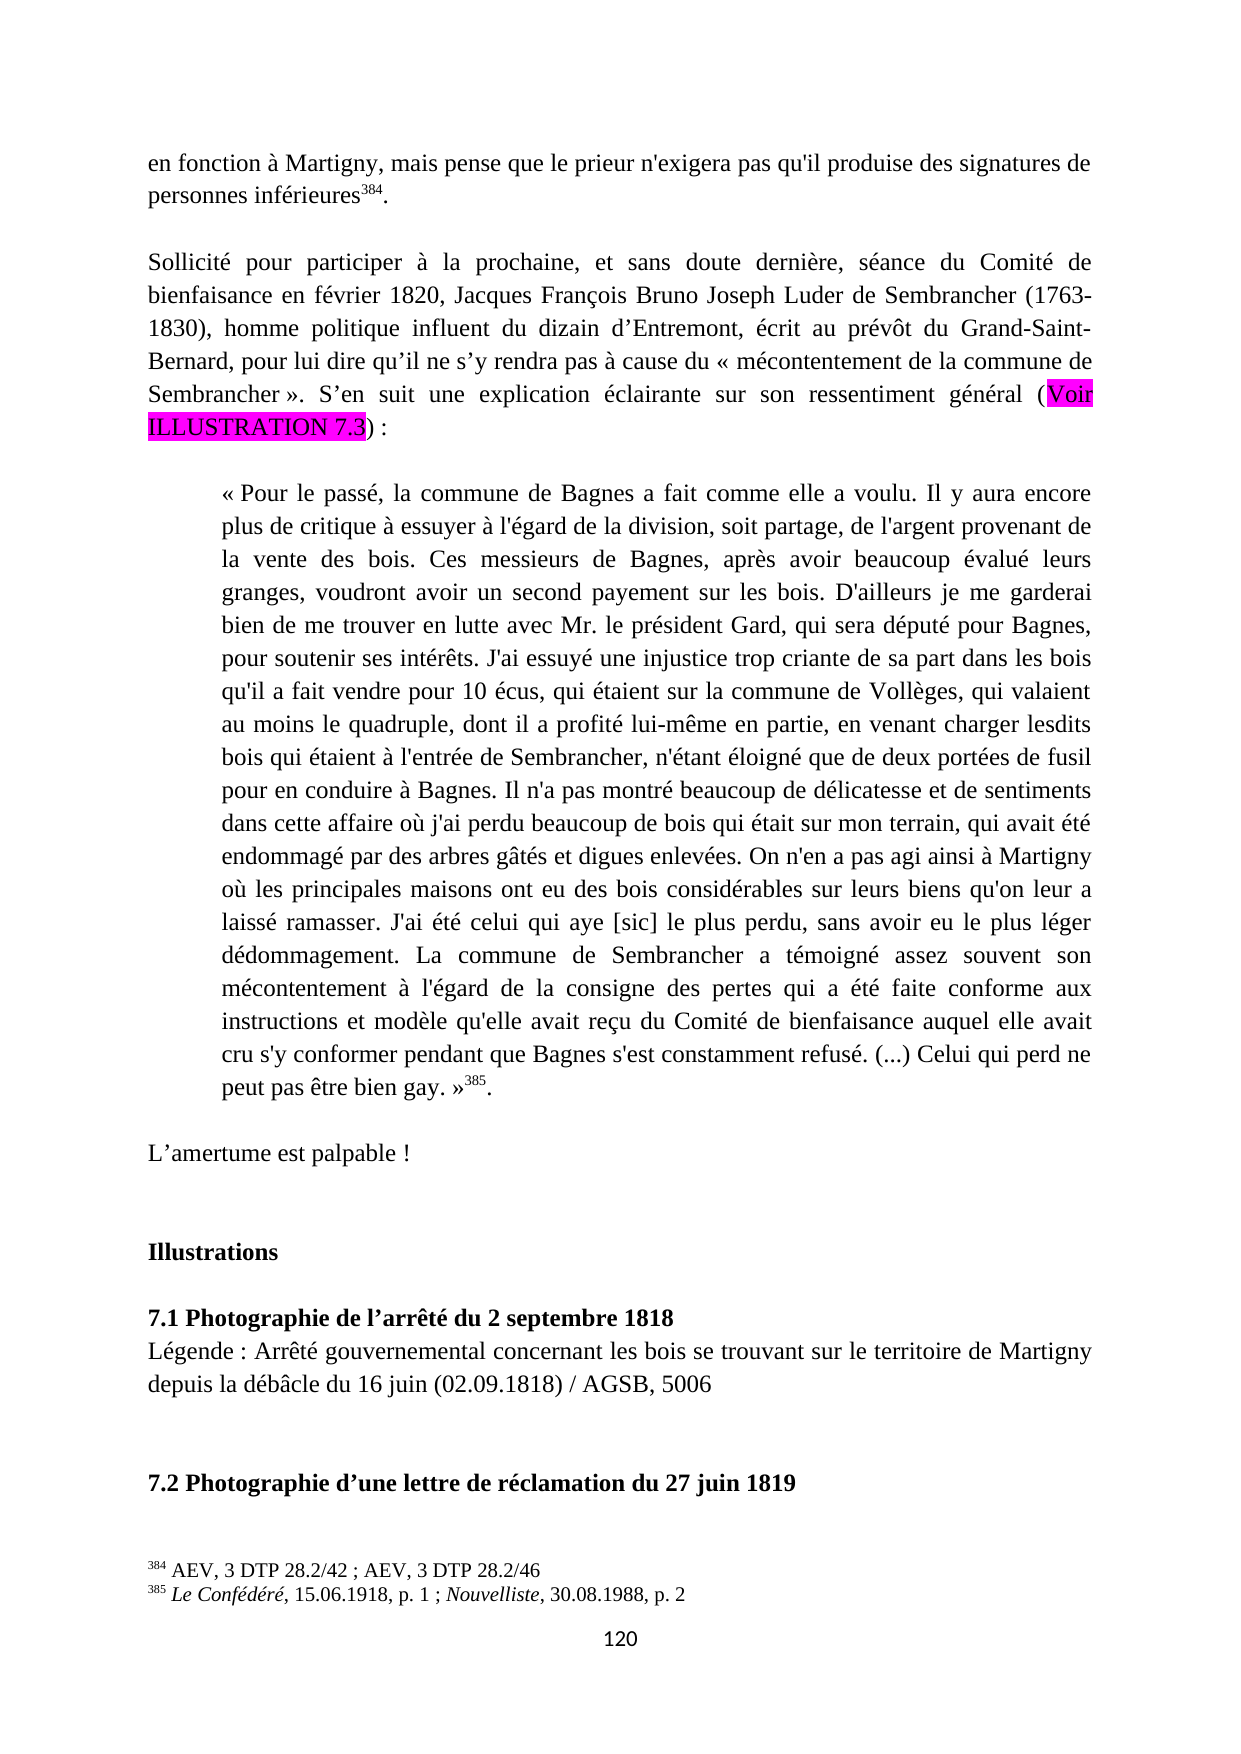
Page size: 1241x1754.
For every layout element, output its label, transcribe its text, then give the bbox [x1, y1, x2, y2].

text Illustrations [148, 1237, 1093, 1266]
text Légende : Arrêté gouvernemental concernant les bois se trouvant sur le territoire de Martigny depuis la débâcle du 16 juin (02.09.1818) / AGSB, 5006 [148, 1336, 1093, 1398]
text « Pour le passé, la commune de Bagnes a fait comme elle a voulu. Il y aura encore plus de critique à essuyer à l'égard de la division, soit partage, de l'argent provenant de la vente des bois. Ces messieurs de Bagnes, après avoir beaucoup évalué leurs granges, voudront avoir un second payement sur les bois. D'ailleurs je me garderai bien de me trouver en lutte avec Mr. le président Gard, qui sera député pour Bagnes, pour soutenir ses intérêts. J'ai essuyé une injustice trop criante de sa part dans les bois qu'il a fait vendre pour 10 écus, qui étaient sur la commune de Vollèges, qui valaient au moins le quadruple, dont il a profité lui-même en partie, en venant charger lesdits bois qui étaient à l'entrée de Sembrancher, n'étant éloigné que de deux portées de fusil pour en conduire à Bagnes. Il n'a pas montré beaucoup de délicatesse et de sentiments dans cette affaire où j'ai perdu beaucoup de bois qui était sur mon terrain, qui avait été endommagé par des arbres gâtés et digues enlevées. On n'en a pas agi ainsi à Martigny où les principales maisons ont eu des bois considérables sur leurs biens qu'on leur a laissé ramasser. J'ai été celui qui aye [sic] le plus perdu, sans avoir eu le plus léger dédommagement. La commune de Sembrancher a témoigné assez souvent son mécontentement à l'égard de la consigne des pertes qui a été faite conforme aux instructions et modèle qu'elle avait reçu du Comité de bienfaisance auquel elle avait cru s'y conformer pendant que Bagnes s'est constamment refusé. (...) Celui qui perd ne peut pas être bien gay. ». [221, 478, 1093, 1101]
text Sollicité pour participer à la prochaine, et sans doute dernière, séance du Comité de bienfaisance en février 1820, Jacques François Bruno Joseph Luder de Sembrancher (1763-1830), homme politique influent du dizain d’Entremont, écrit au prévôt du Grand-Saint-Bernard, pour lui dire qu’il ne s’y rendra pas à cause du « mécontentement de la commune de Sembrancher ». S’en suit une explication éclairante sur son ressentiment général (Voir ILLUSTRATION 7.3) : [148, 247, 1093, 441]
text 7.1 Photographie de l’arrêté du 2 septembre 1818 [148, 1303, 1093, 1332]
text 7.2 Photographie d’une lettre de réclamation du 27 juin 1819 [148, 1468, 1093, 1497]
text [148, 148, 1093, 209]
text L’amertume est palpable ! [148, 1138, 1093, 1167]
